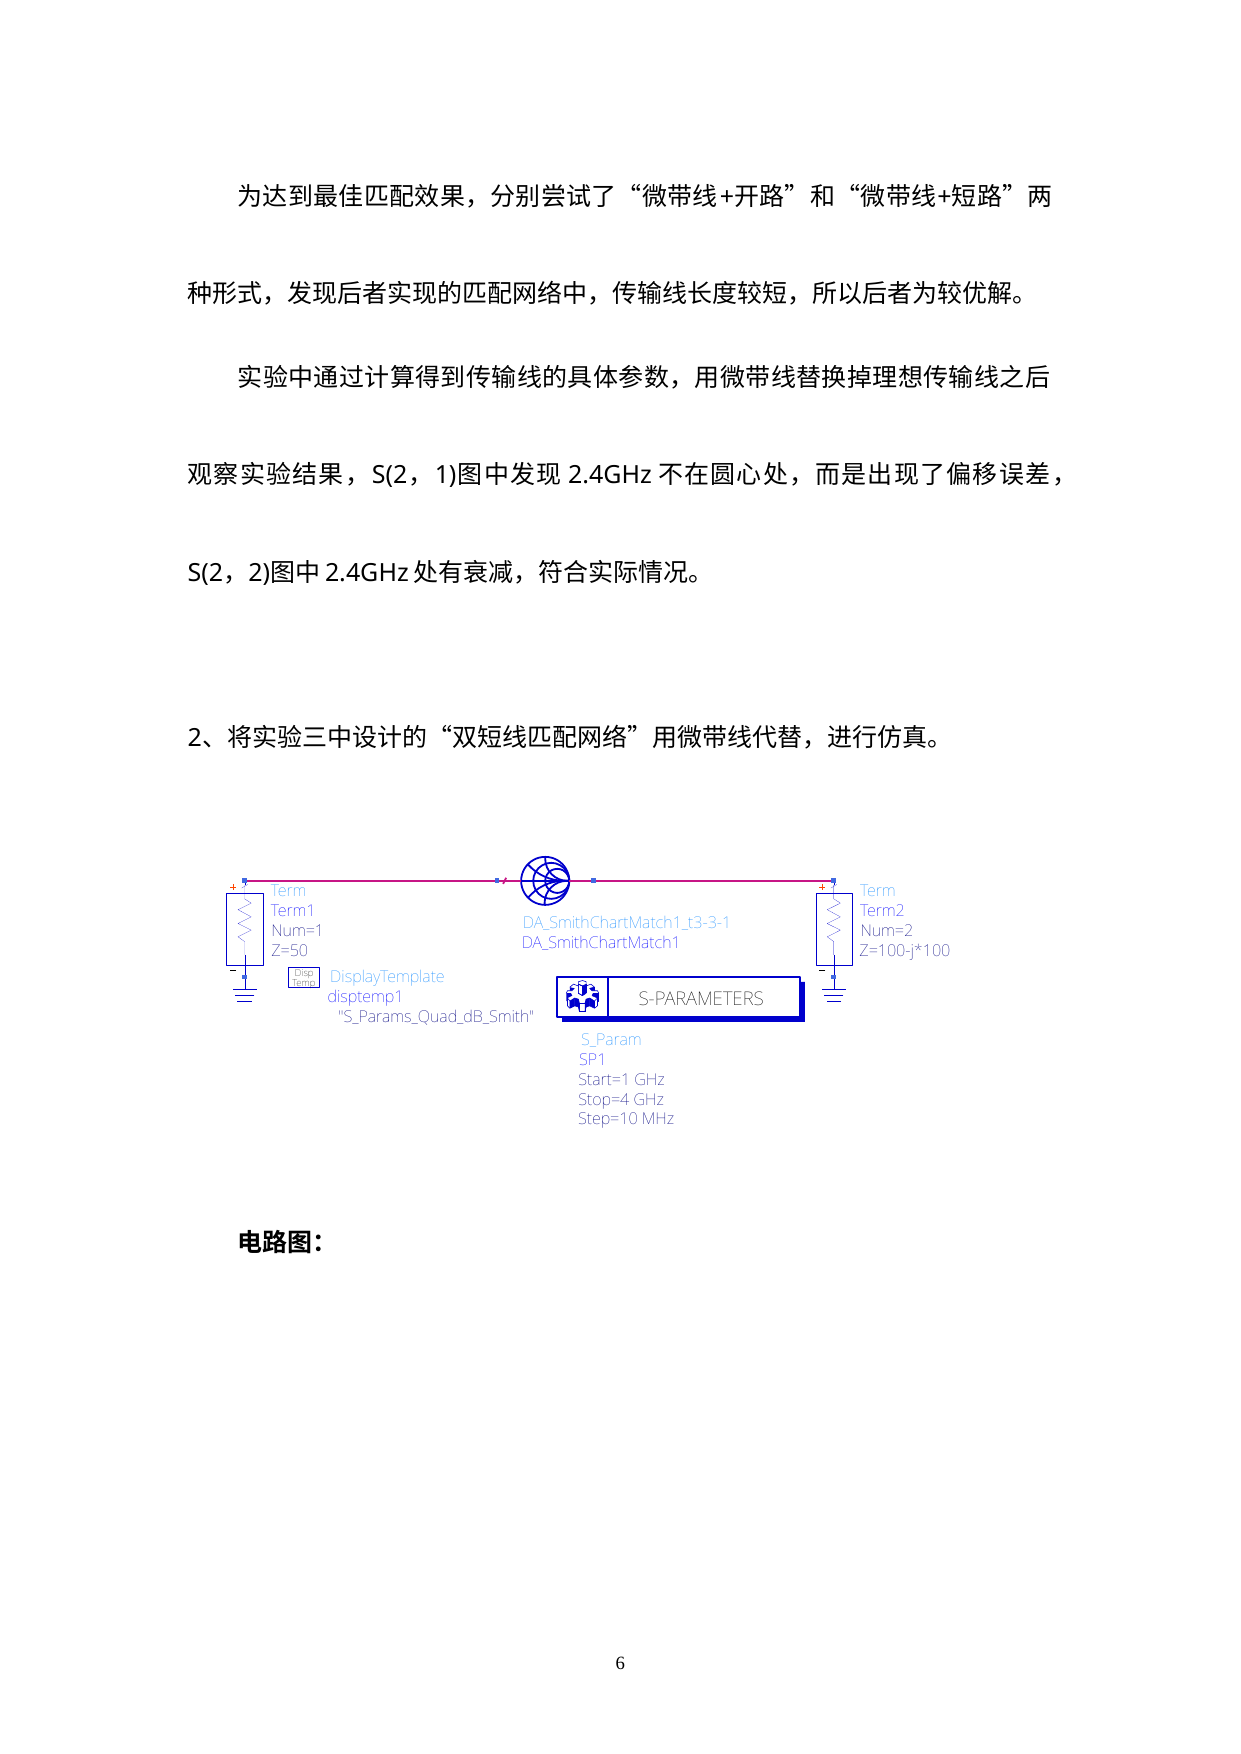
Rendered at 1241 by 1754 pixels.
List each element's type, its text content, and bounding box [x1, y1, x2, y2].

text 实验中通过计算得到传输线的具体参数，用微带线替换掉理想传输线之后观察实验结果，S(2，1)图中发现2.4GHz不在圆心处，而是出现了偏移误差，S(2，2)图中2.4GHz处有衰减，符合实际情况。 [187, 343, 1053, 603]
text 电路图： [187, 786, 1053, 1273]
text 为达到最佳匹配效果，分别尝试了“微带线+开路”和“微带线+短路”两种形式，发现后者实现的匹配网络中，传输线长度较短，所以后者为较优解。 [187, 162, 1053, 324]
text 2、将实验三中设计的“双短线匹配网络”用微带线代替，进行仿真。 [187, 703, 1053, 768]
